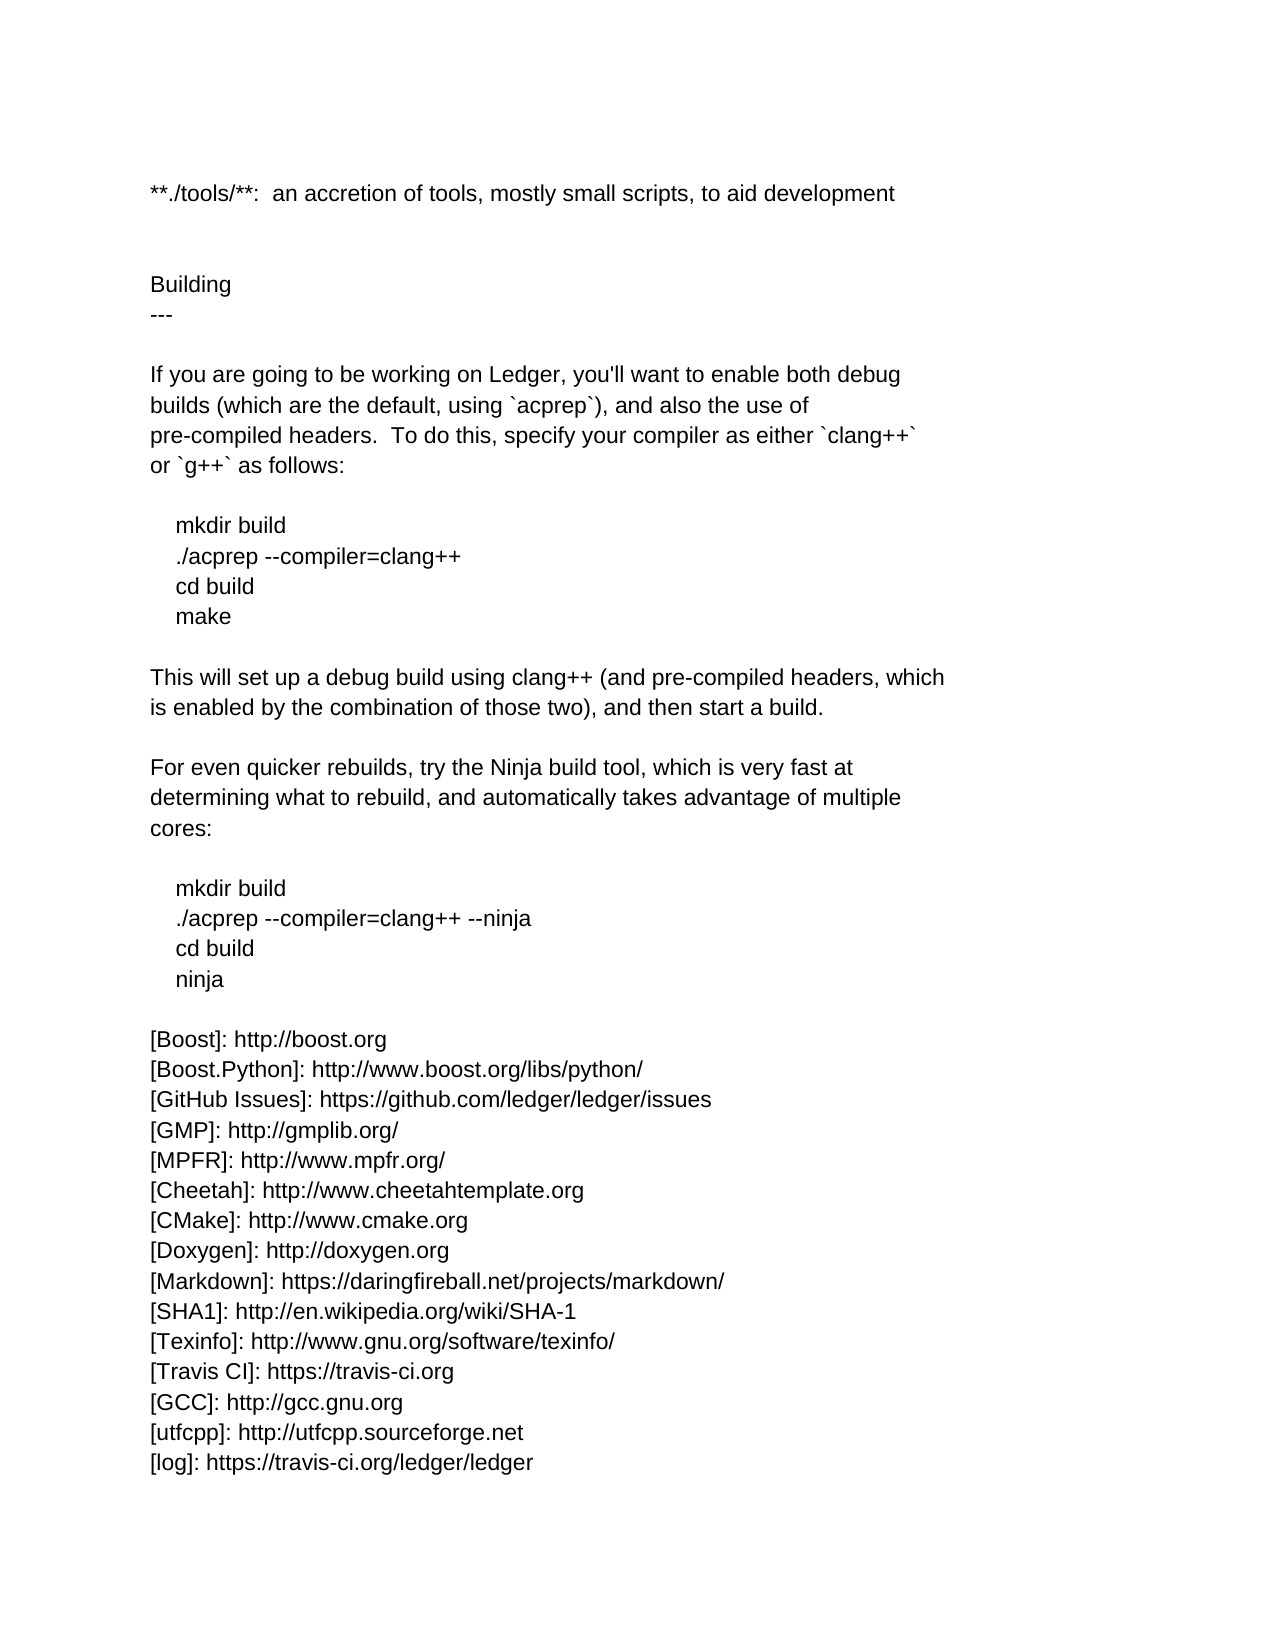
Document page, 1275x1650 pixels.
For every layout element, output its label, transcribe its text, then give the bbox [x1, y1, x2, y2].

text **./tools/**: an accretion of tools, mostly small scripts, to aid development [150, 180, 1125, 207]
text If you are going to be working on Ledger, you'll want to enable both debug [150, 361, 1125, 388]
text mkdir build [150, 875, 1125, 901]
text [Boost]: http://boost.org [150, 1026, 1125, 1052]
text For even quicker rebuilds, try the Ninja build tool, which is very fast at [150, 754, 1125, 781]
text cd build [150, 573, 1125, 599]
text [GitHub Issues]: https://github.com/ledger/ledger/issues [150, 1086, 1125, 1113]
text pre-compiled headers. To do this, specify your compiler as either `clang++` [150, 422, 1125, 448]
text [MPFR]: http://www.mpfr.org/ [150, 1147, 1125, 1173]
text [log]: https://travis-ci.org/ledger/ledger [150, 1449, 1125, 1475]
text builds (which are the default, using `acprep`), and also the use of [150, 392, 1125, 418]
text [Travis CI]: https://travis-ci.org [150, 1358, 1125, 1385]
text cores: [150, 814, 1125, 841]
text Building [150, 271, 1125, 297]
text [Texinfo]: http://www.gnu.org/software/texinfo/ [150, 1328, 1125, 1354]
text ./acprep --compiler=clang++ [150, 543, 1125, 569]
text [SHA1]: http://en.wikipedia.org/wiki/SHA-1 [150, 1298, 1125, 1324]
text make [150, 603, 1125, 629]
text ./acprep --compiler=clang++ --ninja [150, 905, 1125, 932]
text is enabled by the combination of those two), and then start a build. [150, 694, 1125, 720]
text mkdir build [150, 512, 1125, 539]
text [GCC]: http://gcc.gnu.org [150, 1388, 1125, 1415]
text ninja [150, 966, 1125, 992]
text This will set up a debug build using clang++ (and pre-compiled headers, which [150, 663, 1125, 690]
text [Markdown]: https://daringfireball.net/projects/markdown/ [150, 1268, 1125, 1294]
text [utfcpp]: http://utfcpp.sourceforge.net [150, 1419, 1125, 1445]
text [Cheetah]: http://www.cheetahtemplate.org [150, 1177, 1125, 1203]
text [Boost.Python]: http://www.boost.org/libs/python/ [150, 1056, 1125, 1083]
text --- [150, 301, 1125, 327]
text determining what to rebuild, and automatically takes advantage of multiple [150, 784, 1125, 811]
text cd build [150, 935, 1125, 962]
text [GMP]: http://gmplib.org/ [150, 1117, 1125, 1143]
text or `g++` as follows: [150, 452, 1125, 478]
text [Doxygen]: http://doxygen.org [150, 1237, 1125, 1264]
text [CMake]: http://www.cmake.org [150, 1207, 1125, 1234]
